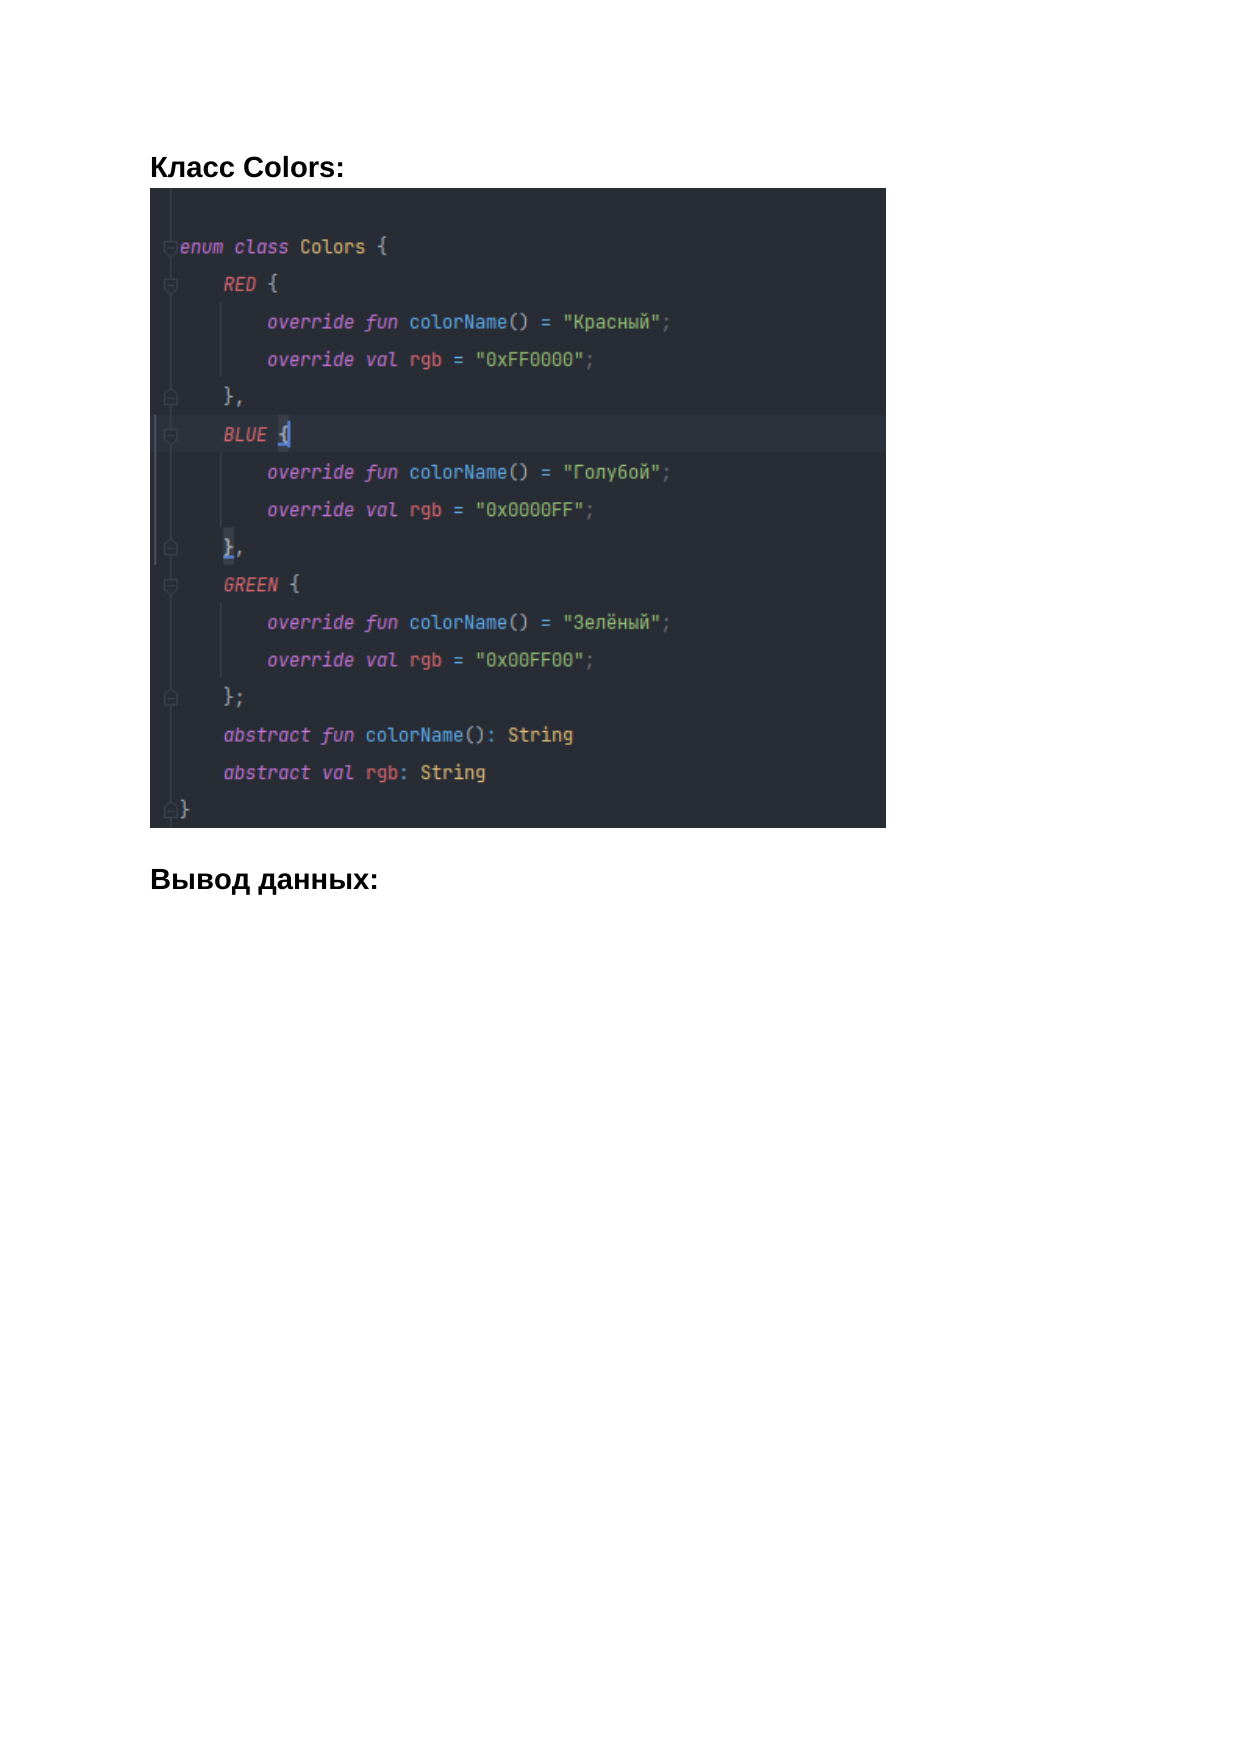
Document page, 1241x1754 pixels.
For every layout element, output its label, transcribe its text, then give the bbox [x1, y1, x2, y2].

text Вывод данных: [150, 862, 1090, 895]
picture [150, 188, 886, 828]
text Класс Colors: [150, 150, 1090, 183]
